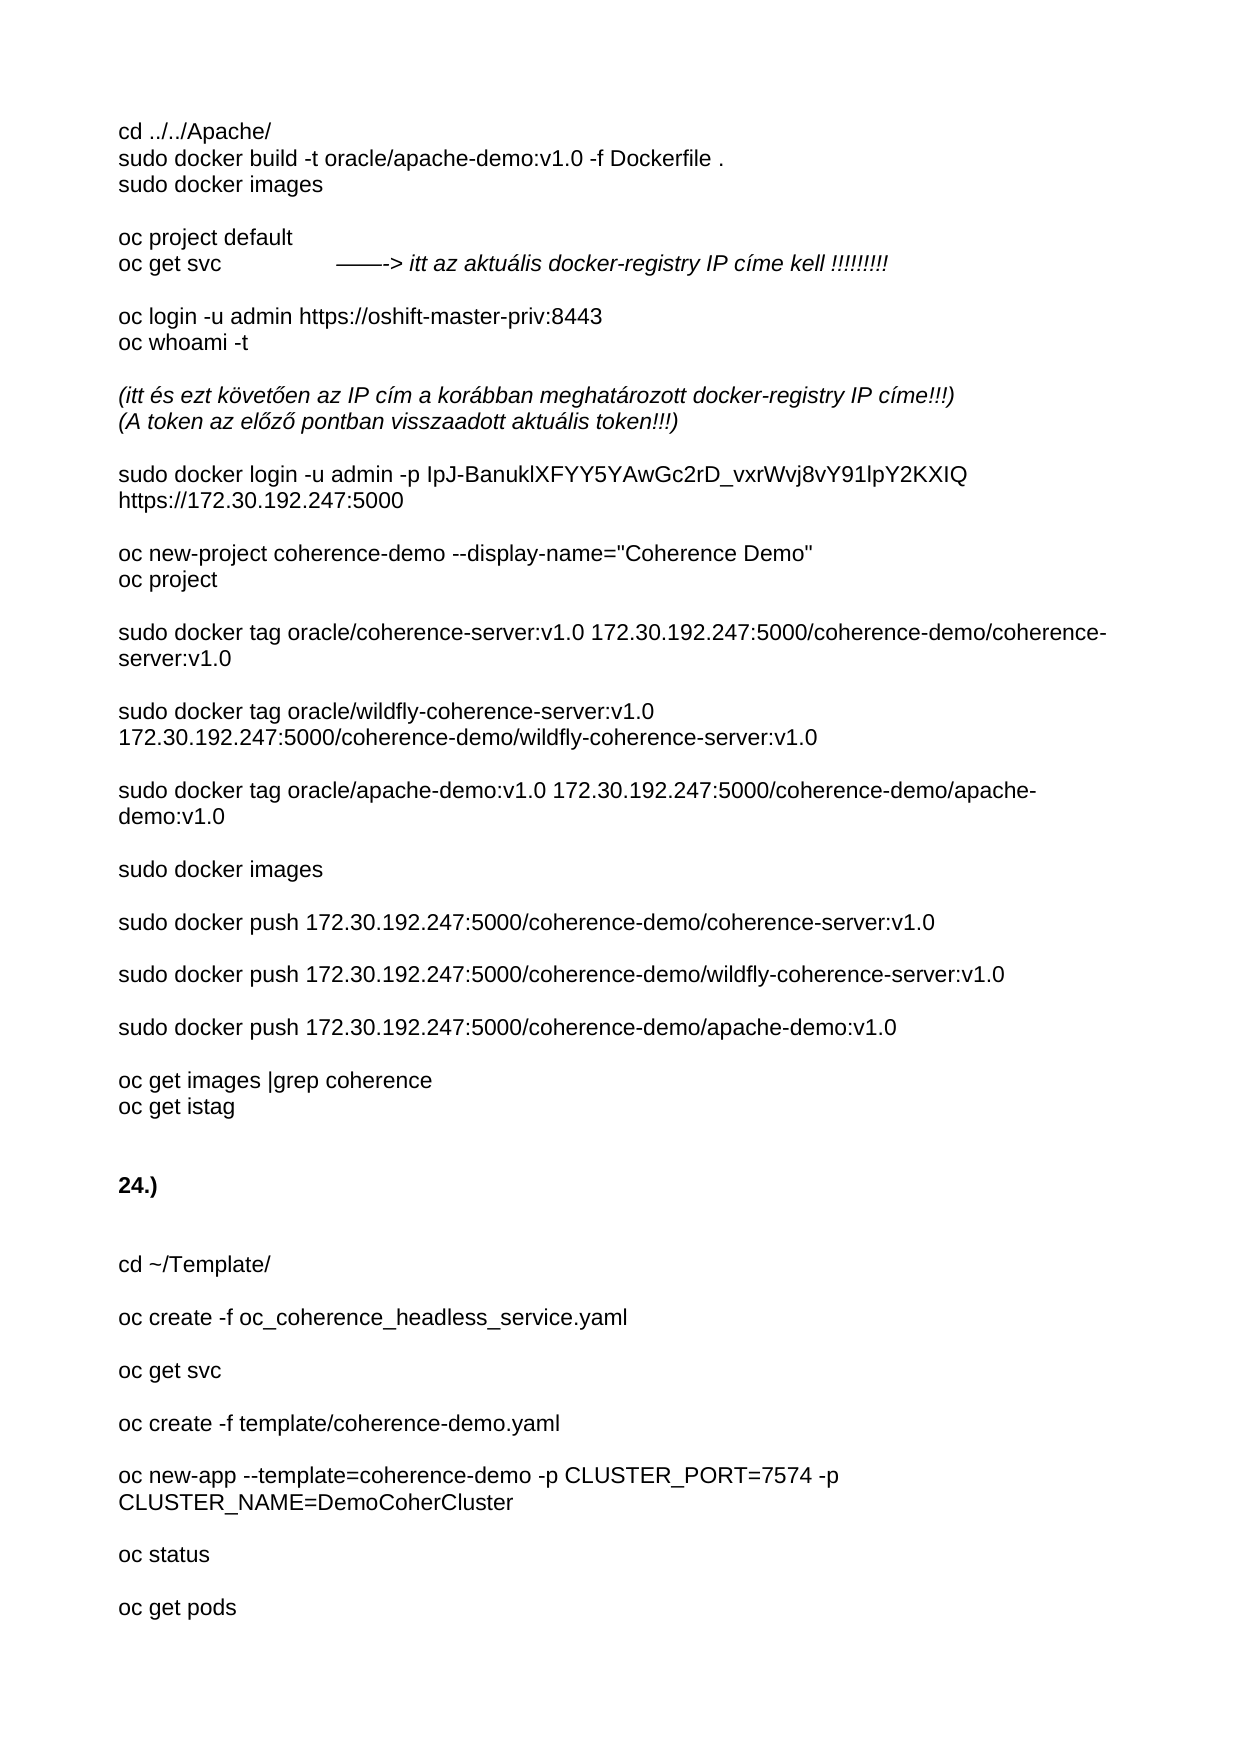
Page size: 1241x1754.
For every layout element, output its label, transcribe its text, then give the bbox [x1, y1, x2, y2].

text oc project [118, 566, 1122, 592]
text sudo docker push 172.30.192.247:5000/coherence-demo/wildfly-coherence-server:v1.0 [118, 961, 1122, 988]
text oc status [118, 1541, 1122, 1568]
text sudo docker images [118, 171, 1122, 197]
text cd ../../Apache/ [118, 118, 1122, 144]
text oc project default [118, 223, 1122, 250]
text sudo docker tag oracle/coherence-server:v1.0 172.30.192.247:5000/coherence-demo/coherence-server:v1.0 [118, 619, 1122, 672]
text oc get svc [118, 1357, 1122, 1383]
text oc new-app --template=coherence-demo -p CLUSTER_PORT=7574 -p CLUSTER_NAME=DemoCoherCluster [118, 1462, 1122, 1515]
text sudo docker tag oracle/apache-demo:v1.0 172.30.192.247:5000/coherence-demo/apache-demo:v1.0 [118, 777, 1122, 830]
text sudo docker build -t oracle/apache-demo:v1.0 -f Dockerfile . [118, 144, 1122, 171]
text oc login -u admin https://oshift-master-priv:8443 [118, 303, 1122, 329]
text oc whoami -t [118, 329, 1122, 355]
text sudo docker login -u admin -p IpJ-BanuklXFYY5YAwGc2rD_vxrWvj8vY91lpY2KXIQ https://172.30.192.247:5000 [118, 461, 1122, 513]
text oc get istag [118, 1093, 1122, 1119]
text sudo docker push 172.30.192.247:5000/coherence-demo/apache-demo:v1.0 [118, 1014, 1122, 1041]
text oc new-project coherence-demo --display-name="Coherence Demo" [118, 540, 1122, 566]
text sudo docker push 172.30.192.247:5000/coherence-demo/coherence-server:v1.0 [118, 909, 1122, 935]
text oc create -f template/coherence-demo.yaml [118, 1409, 1122, 1436]
text sudo docker images [118, 856, 1122, 882]
text 24.) [118, 1172, 1122, 1199]
text oc get pods [118, 1594, 1122, 1620]
text cd ~/Template/ [118, 1251, 1122, 1278]
text (itt és ezt követően az IP cím a korábban meghatározott docker-registry IP címe!!!) [118, 382, 1122, 408]
text oc create -f oc_coherence_headless_service.yaml [118, 1304, 1122, 1330]
text oc get svc ——-> itt az aktuális docker-registry IP címe kell !!!!!!!!! [118, 250, 1122, 276]
text sudo docker tag oracle/wildfly-coherence-server:v1.0 172.30.192.247:5000/coherence-demo/wildfly-coherence-server:v1.0 [118, 698, 1122, 751]
text (A token az előző pontban visszaadott aktuális token!!!) [118, 408, 1122, 434]
text oc get images |grep coherence [118, 1067, 1122, 1093]
